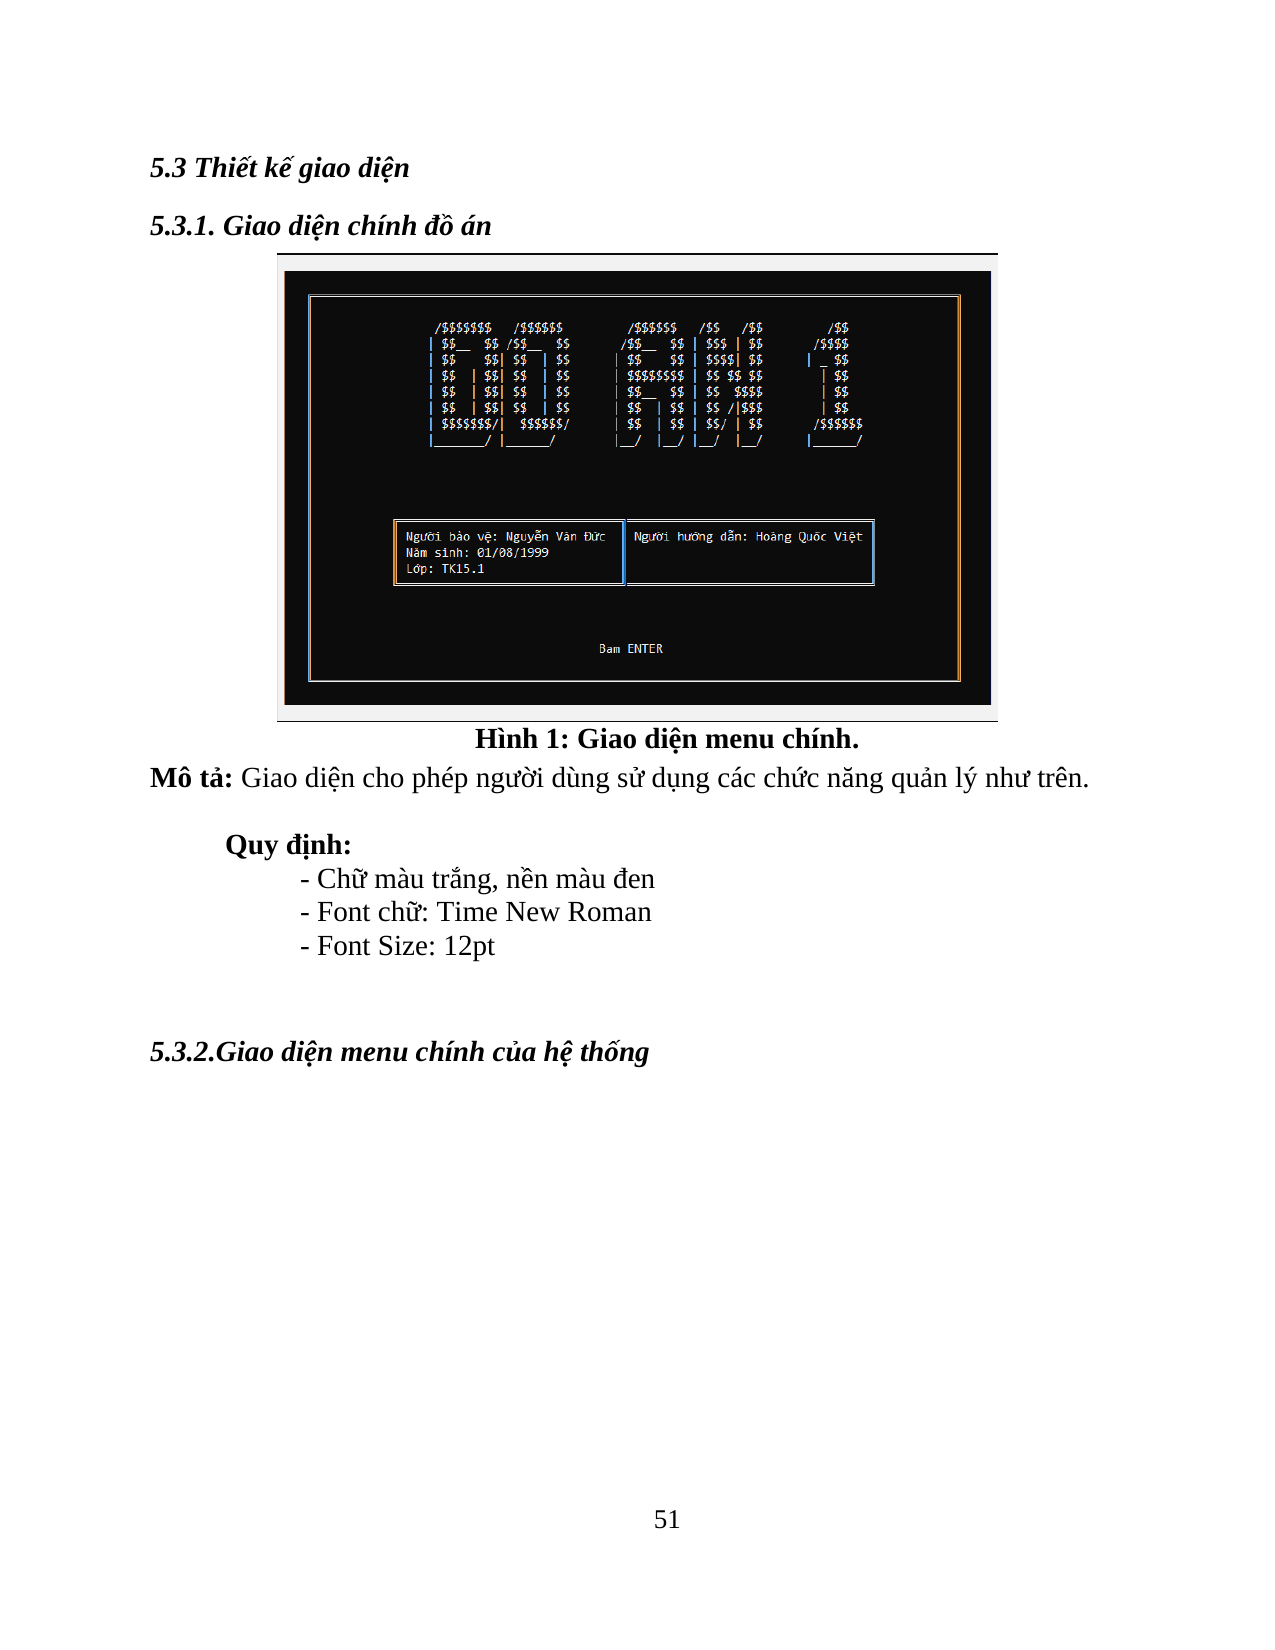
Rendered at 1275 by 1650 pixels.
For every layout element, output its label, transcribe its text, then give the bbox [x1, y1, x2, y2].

text Mô tả: Giao diện cho phép người dùng sử dụng các chức năng quản lý như trên. [150, 760, 1125, 794]
subtitle 5.3 Thiết kế giao diện [150, 150, 1125, 183]
text - Font Size: 12pt [225, 928, 1125, 961]
text Hình 1: Giao diện menu chính. [150, 722, 1125, 755]
picture [277, 253, 998, 722]
text - Font chữ: Time New Roman [225, 894, 1125, 928]
text Quy định: [225, 827, 1125, 861]
subtitle 5.3.1. Giao diện chính đồ án [150, 208, 1125, 242]
text - Chữ màu trắng, nền màu đen [225, 861, 1125, 894]
subtitle 5.3.2.Giao diện menu chính của hệ thống [150, 1034, 1125, 1068]
